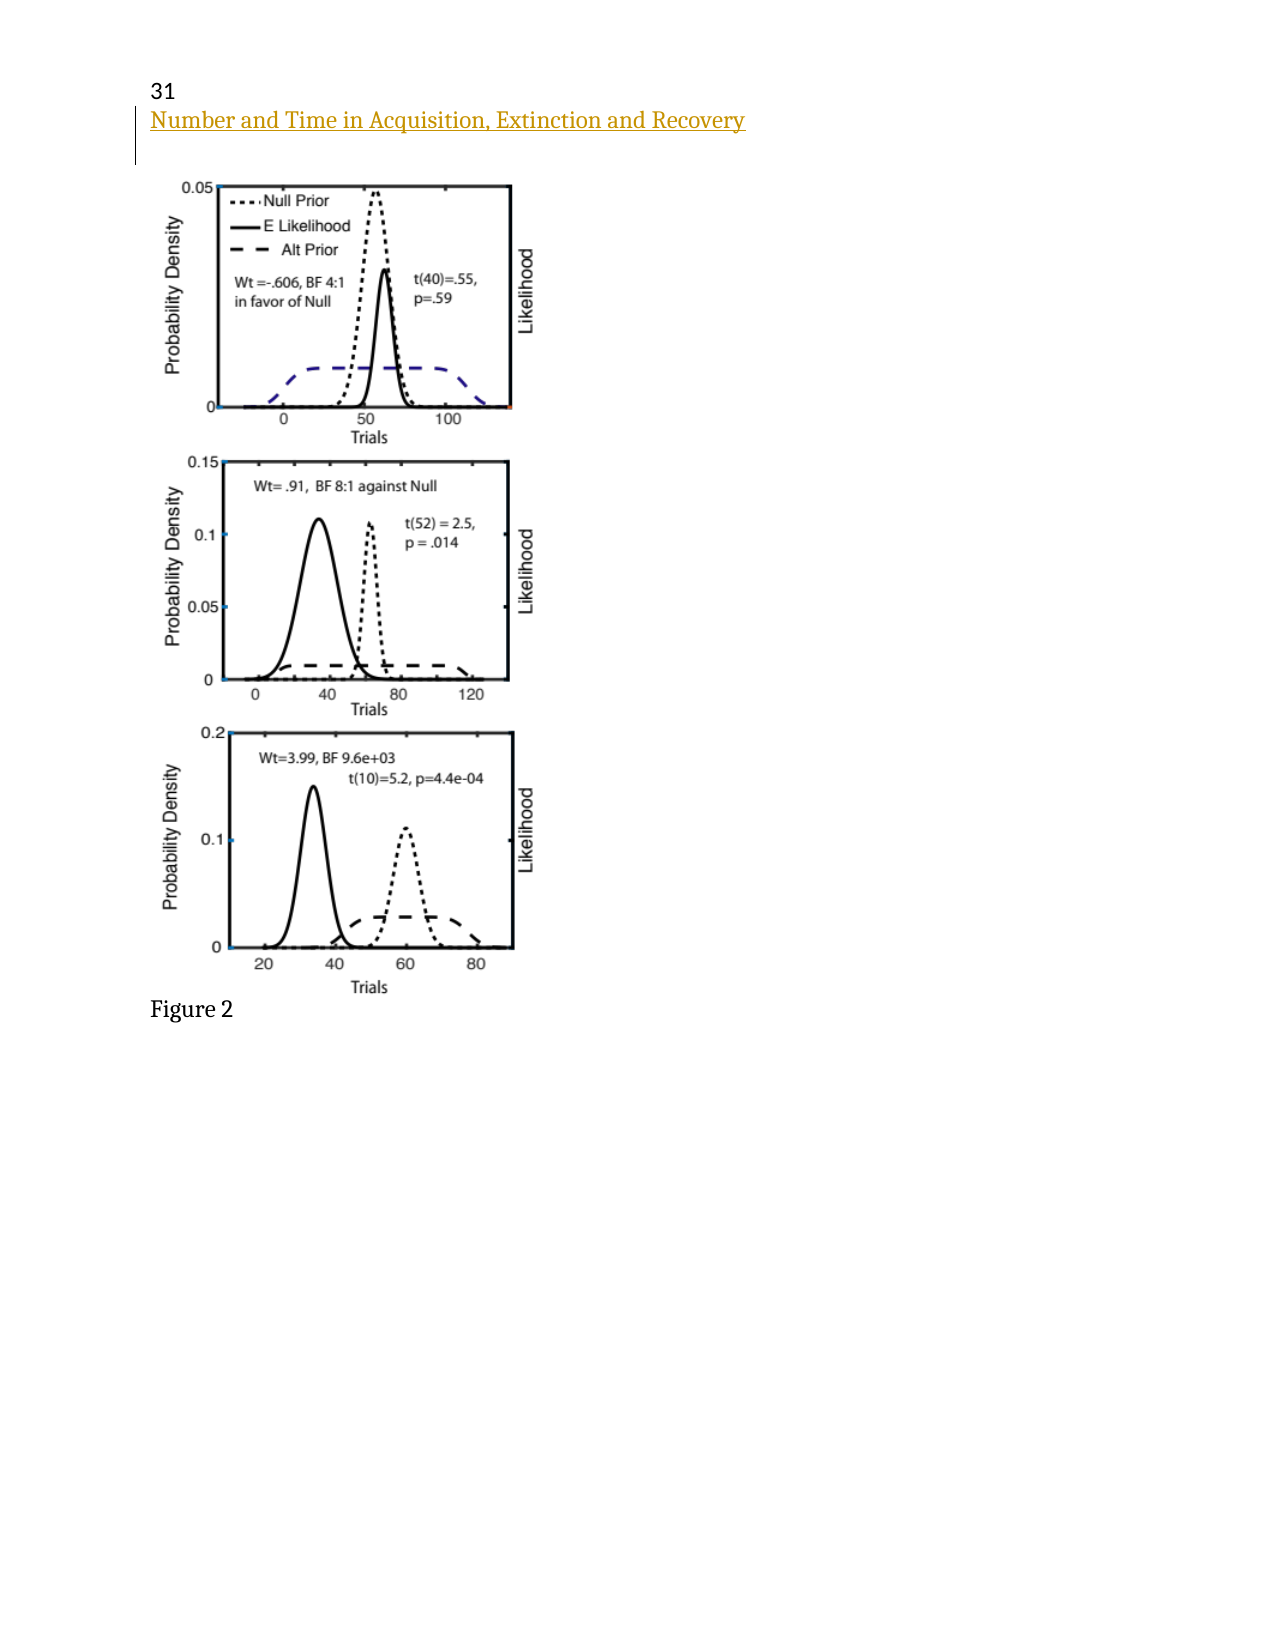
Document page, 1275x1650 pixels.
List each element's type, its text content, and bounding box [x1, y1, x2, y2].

text Figure 2 [150, 995, 1125, 1024]
